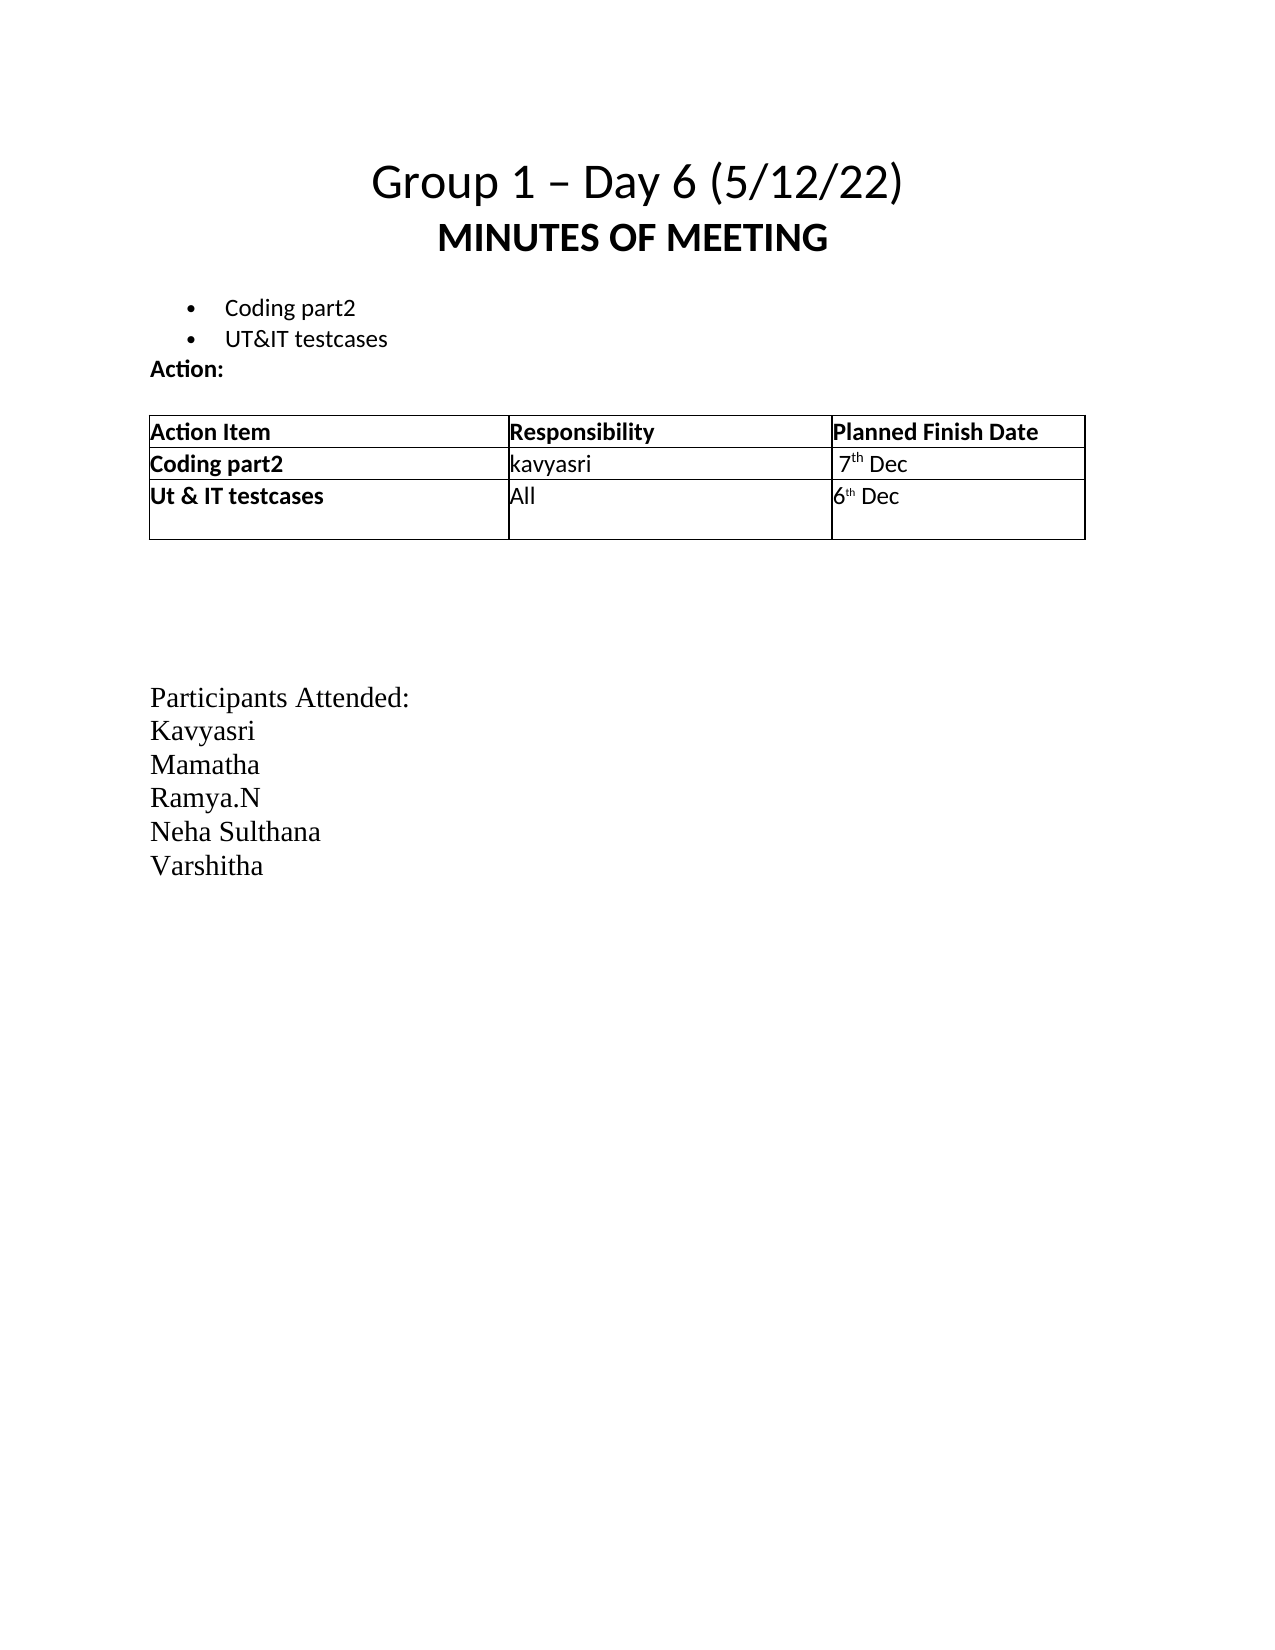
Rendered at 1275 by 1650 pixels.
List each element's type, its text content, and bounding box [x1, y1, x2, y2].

text Varshitha [150, 848, 1125, 881]
table_header Responsibility [510, 416, 831, 447]
text Mamatha [150, 747, 1125, 781]
table_header Action Item [150, 416, 508, 447]
text Participants Attended: [150, 680, 1125, 713]
text MINUTES OF MEETING [150, 211, 1125, 262]
table_cell 7th Dec [833, 448, 1084, 479]
text Action: [150, 353, 1125, 384]
table_cell 6th Dec [833, 480, 1084, 539]
table_cell kavyasri [510, 448, 831, 479]
table_cell Ut & IT testcases [150, 480, 508, 539]
table_cell All [510, 480, 831, 539]
text Neha Sulthana [150, 814, 1125, 848]
text Ramya.N [150, 781, 1125, 814]
list UT&IT testcases [187, 323, 1125, 353]
table_header Planned Finish Date [833, 416, 1084, 447]
text Kavyasri [150, 713, 1125, 747]
table_cell Coding part2 [150, 448, 508, 479]
text Group 1 – Day 6 (5/12/22) [150, 150, 1125, 211]
list Coding part2 [187, 292, 1125, 323]
